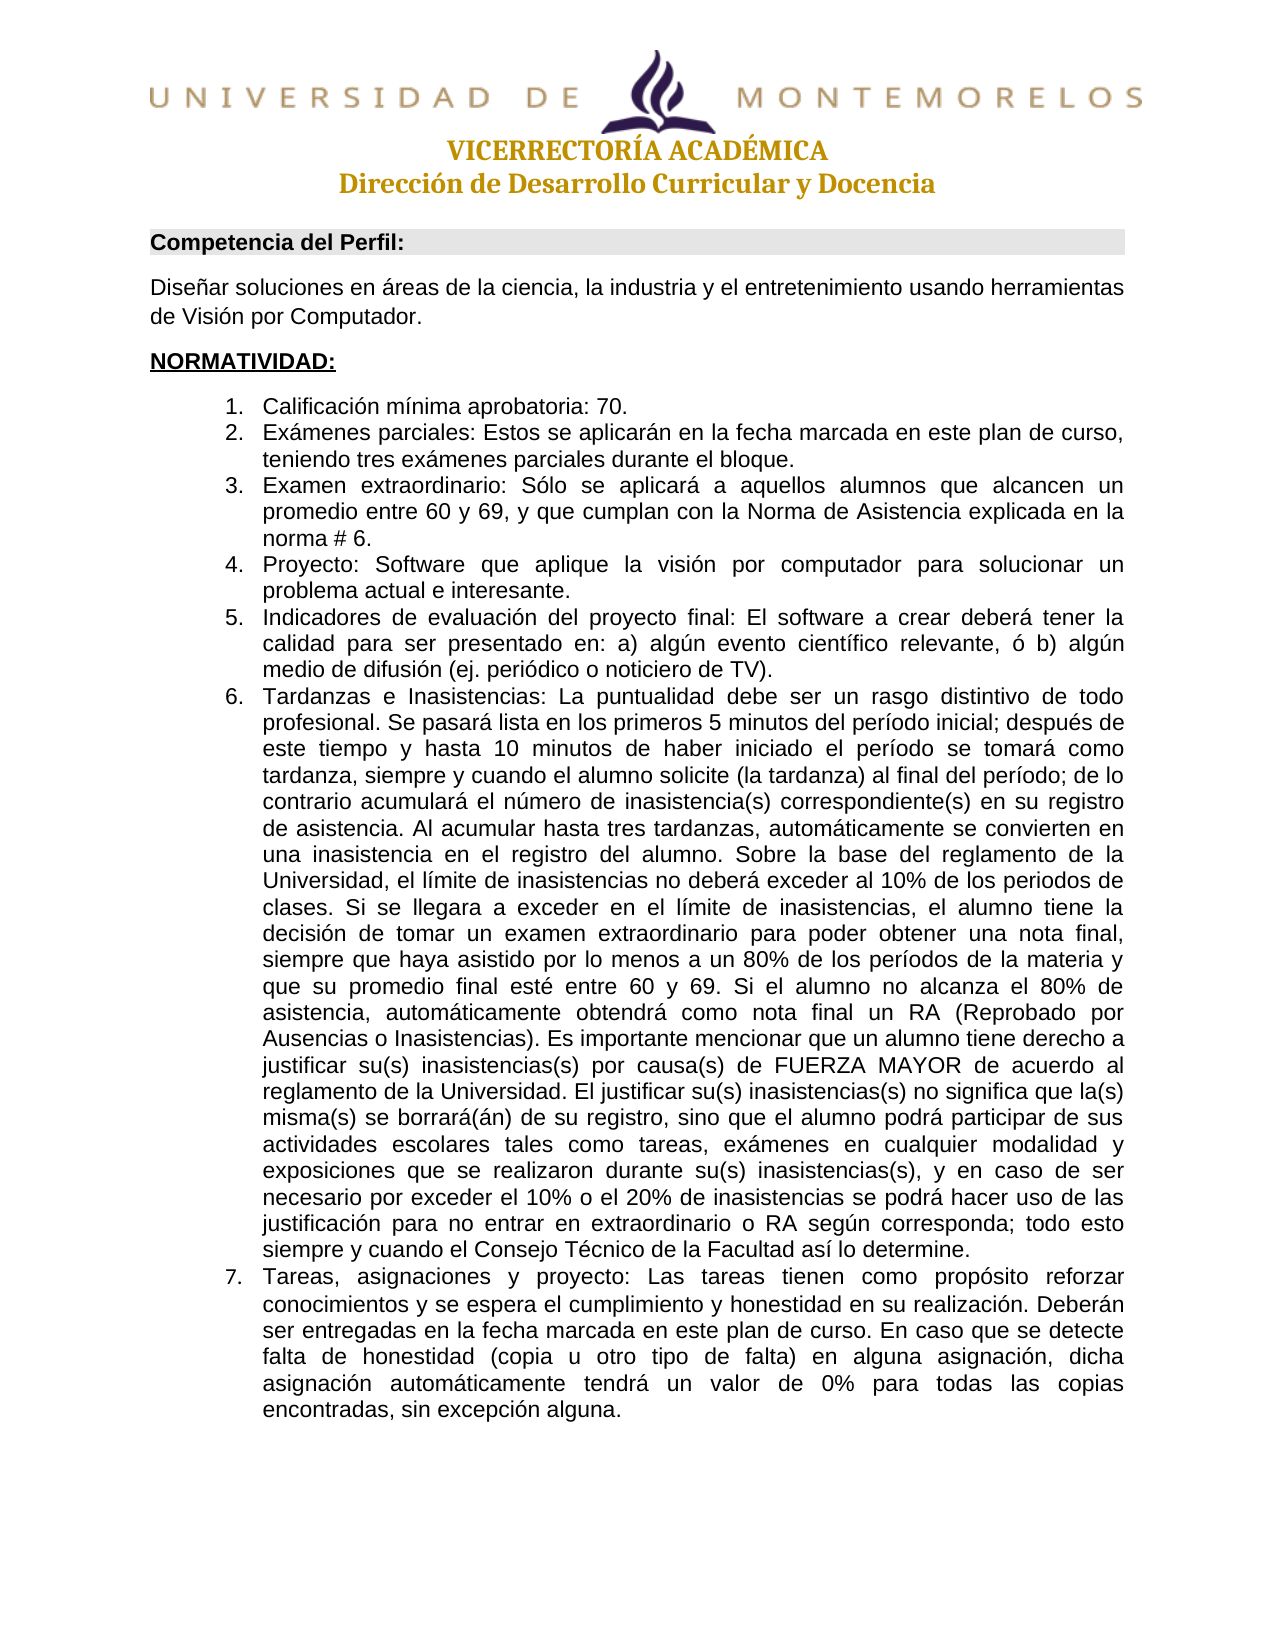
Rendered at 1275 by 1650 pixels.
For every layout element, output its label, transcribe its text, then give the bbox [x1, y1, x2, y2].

list Tardanzas e Inasistencias: La puntualidad debe ser un rasgo distintivo de todo profesional. Se pasará lista en los primeros 5 minutos del período inicial; después de este tiempo y hasta 10 minutos de haber iniciado el período se tomará como tardanza, siempre y cuando el alumno solicite (la tardanza) al final del período; de lo contrario acumulará el número de inasistencia(s) correspondiente(s) en su registro de asistencia. Al acumular hasta tres tardanzas, automáticamente se convierten en una inasistencia en el registro del alumno. Sobre la base del reglamento de la Universidad, el límite de inasistencias no deberá exceder al 10% de los periodos de clases. Si se llegara a exceder en el límite de inasistencias, el alumno tiene la decisión de tomar un examen extraordinario para poder obtener una nota final, siempre que haya asistido por lo menos a un 80% de los períodos de la materia y que su promedio final esté entre 60 y 69. Si el alumno no alcanza el 80% de asistencia, automáticamente obtendrá como nota final un RA (Reprobado por Ausencias o Inasistencias). Es importante mencionar que un alumno tiene derecho a justificar su(s) inasistencias(s) por causa(s) de FUERZA MAYOR de acuerdo al reglamento de la Universidad. El justificar su(s) inasistencias(s) no significa que la(s) misma(s) se borrará(án) de su registro, sino que el alumno podrá participar de sus actividades escolares tales como tareas, exámenes en cualquier modalidad y exposiciones que se realizaron durante su(s) inasistencias(s), y en caso de ser necesario por exceder el 10% o el 20% de inasistencias se podrá hacer uso de las justificación para no entrar en extraordinario o RA según corresponda; todo esto siempre y cuando el Consejo Técnico de la Facultad así lo determine. [225, 683, 1125, 1262]
list Tareas, asignaciones y proyecto: Las tareas tienen como propósito reforzar conocimientos y se espera el cumplimiento y honestidad en su realización. Deberán ser entregadas en la fecha marcada en este plan de curso. En caso que se detecte falta de honestidad (copia u otro tipo de falta) en alguna asignación, dicha asignación automáticamente tendrá un valor de 0% para todas las copias encontradas, sin excepción alguna. [225, 1262, 1125, 1422]
text Diseñar soluciones en áreas de la ciencia, la industria y el entretenimiento usando herramientas de Visión por Computador. [150, 274, 1125, 329]
text Competencia del Perfil: [150, 229, 1125, 255]
list Proyecto: Software que aplique la visión por computador para solucionar un problema actual e interesante. [225, 551, 1125, 604]
list Examen extraordinario: Sólo se aplicará a aquellos alumnos que alcancen un promedio entre 60 y 69, y que cumplan con la Norma de Asistencia explicada en la norma # 6. [225, 472, 1125, 551]
list Exámenes parciales: Estos se aplicarán en la fecha marcada en este plan de curso, teniendo tres exámenes parciales durante el bloque. [225, 419, 1125, 472]
list Calificación mínima aprobatoria: 70. [225, 393, 1125, 419]
picture [150, 50, 1142, 134]
list Indicadores de evaluación del proyecto final: El software a crear deberá tener la calidad para ser presentado en: a) algún evento científico relevante, ó b) algún medio de difusión (ej. periódico o noticiero de TV). [225, 604, 1125, 683]
text NORMATIVIDAD: [150, 348, 1125, 374]
